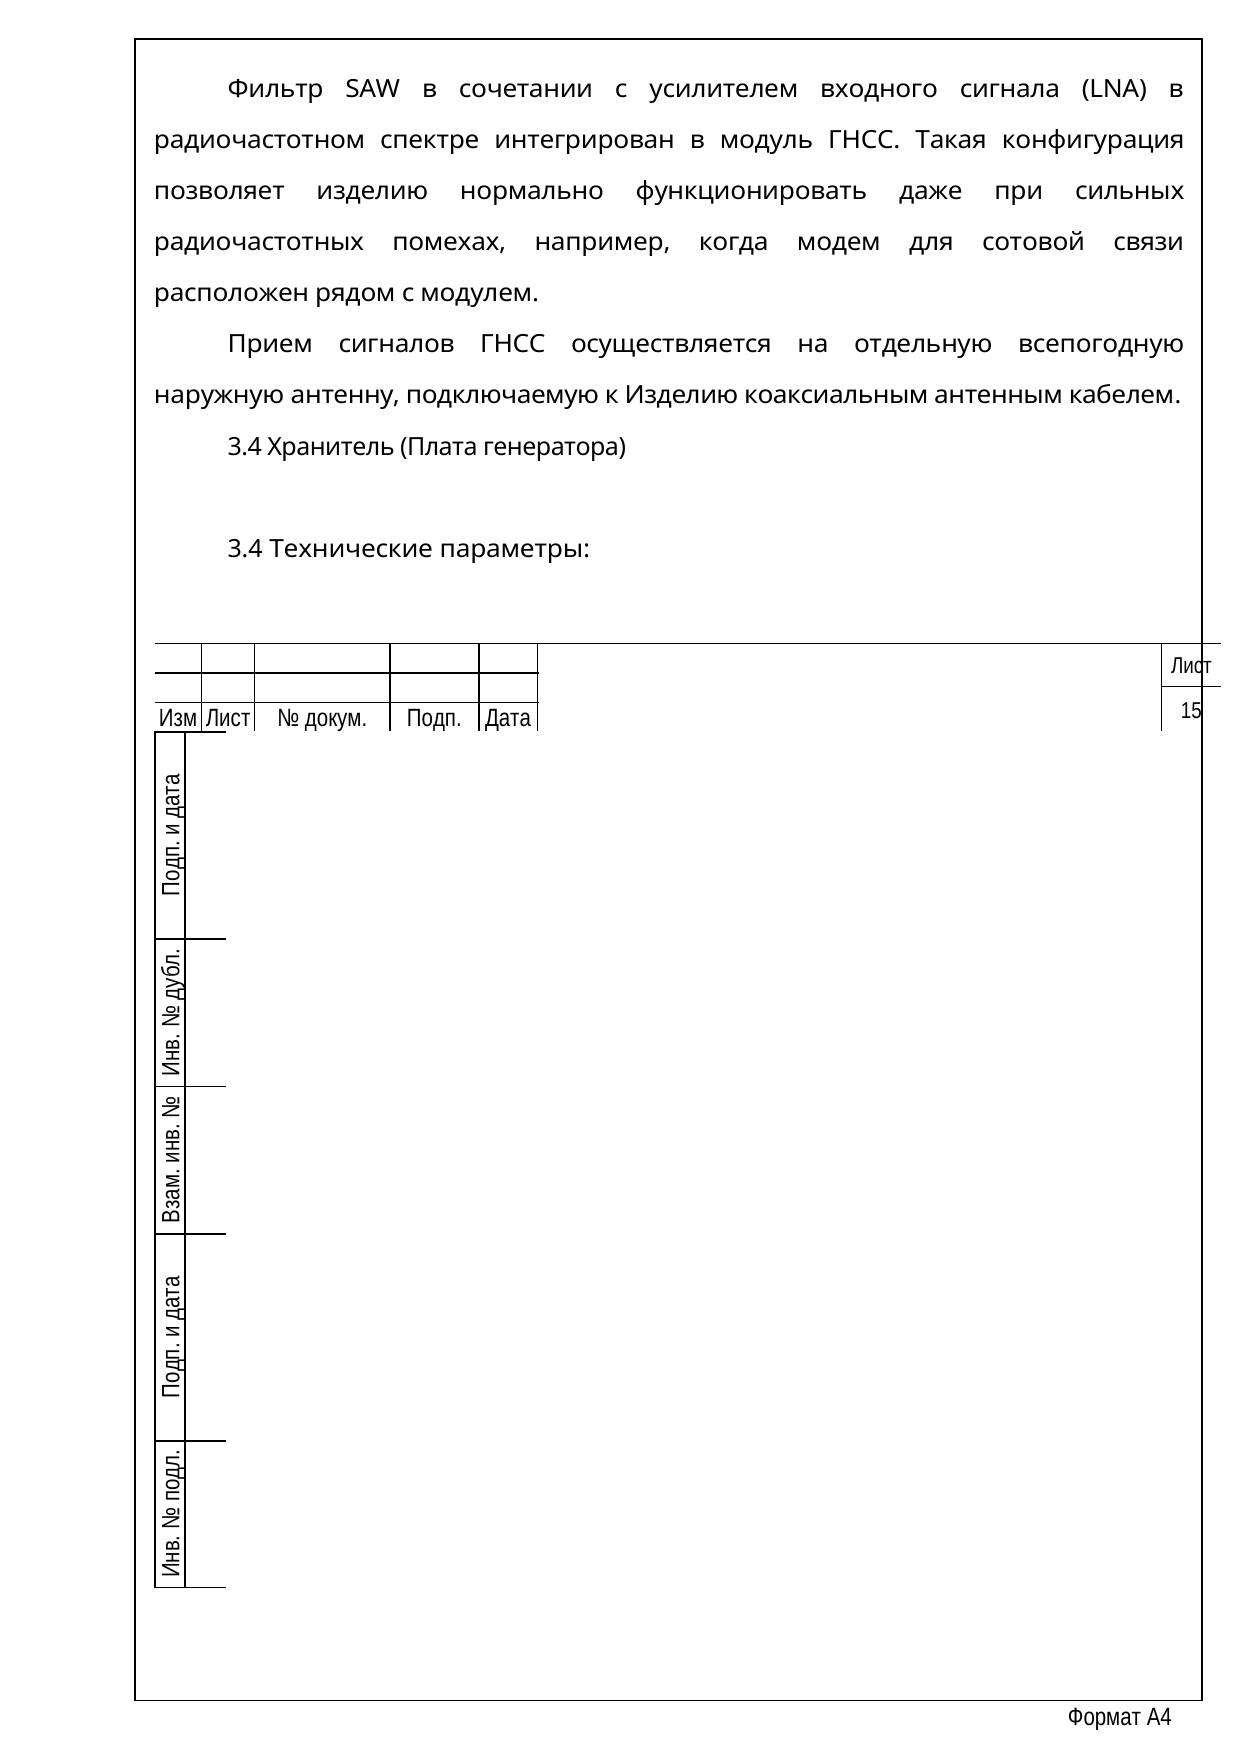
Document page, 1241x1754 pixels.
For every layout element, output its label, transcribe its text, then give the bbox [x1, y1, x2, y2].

text Фильтр SAW в сочетании с усилителем входного сигнала (LNA) в радиочастотном спектре интегрирован в модуль ГНСС. Такая конфигурация позволяет изделию нормально функционировать даже при сильных радиочастотных помехах, например, когда модем для сотовой связи расположен рядом с модулем. [154, 71, 1185, 309]
text 3.4 Хранитель (Плата генератора) [154, 428, 1185, 462]
text Прием сигналов ГНСС осуществляется на отдельную всепогодную наружную антенну, подключаемую к Изделию коаксиальным антенным кабелем. [154, 326, 1185, 411]
text 3.4 Технические параметры: [154, 530, 1185, 564]
